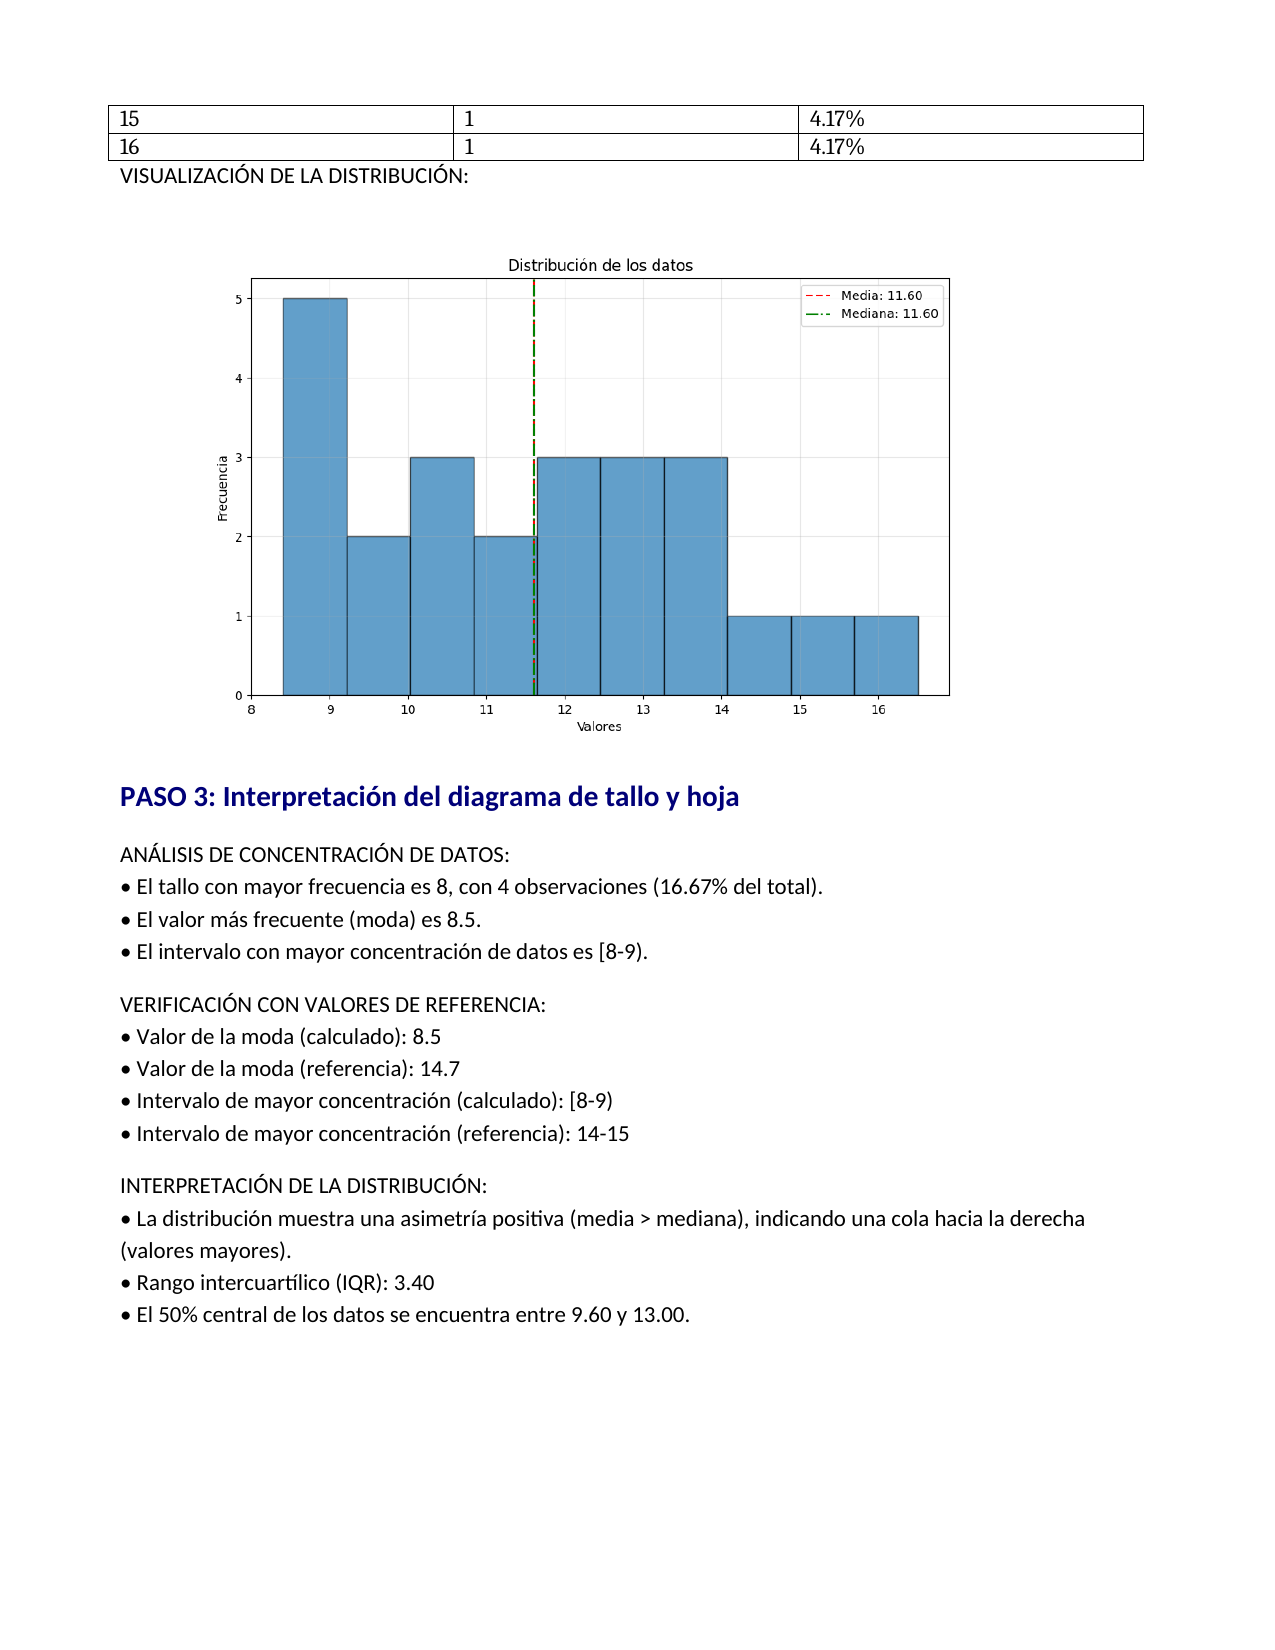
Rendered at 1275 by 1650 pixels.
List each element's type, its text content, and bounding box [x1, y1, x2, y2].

text VISUALIZACIÓN DE LA DISTRIBUCIÓN: [120, 161, 1155, 189]
table_cell 16 [109, 134, 453, 160]
text VERIFICACIÓN CON VALORES DE REFERENCIA: • Valor de la moda (calculado): 8.5 • Valor de la moda (referencia): 14.7 • Intervalo de mayor concentración (calculado): [8-9) • Intervalo de mayor concentración (referencia): 14-15 [120, 990, 1155, 1147]
table_cell 1 [454, 134, 798, 160]
table_cell 15 [109, 106, 453, 132]
text ANÁLISIS DE CONCENTRACIÓN DE DATOS: • El tallo con mayor frecuencia es 8, con 4 observaciones (16.67% del total). • El valor más frecuente (moda) es 8.5. • El intervalo con mayor concentración de datos es [8-9). [120, 840, 1155, 965]
table_cell 4.17% [799, 106, 1143, 132]
subtitle PASO 3: Interpretación del diagrama de tallo y hoja [120, 778, 1155, 814]
table_cell 1 [454, 106, 798, 132]
picture [138, 213, 1039, 754]
table_cell 4.17% [799, 134, 1143, 160]
text INTERPRETACIÓN DE LA DISTRIBUCIÓN: • La distribución muestra una asimetría positiva (media > mediana), indicando una cola hacia la derecha (valores mayores). • Rango intercuartílico (IQR): 3.40 • El 50% central de los datos se encuentra entre 9.60 y 13.00. [120, 1172, 1155, 1328]
